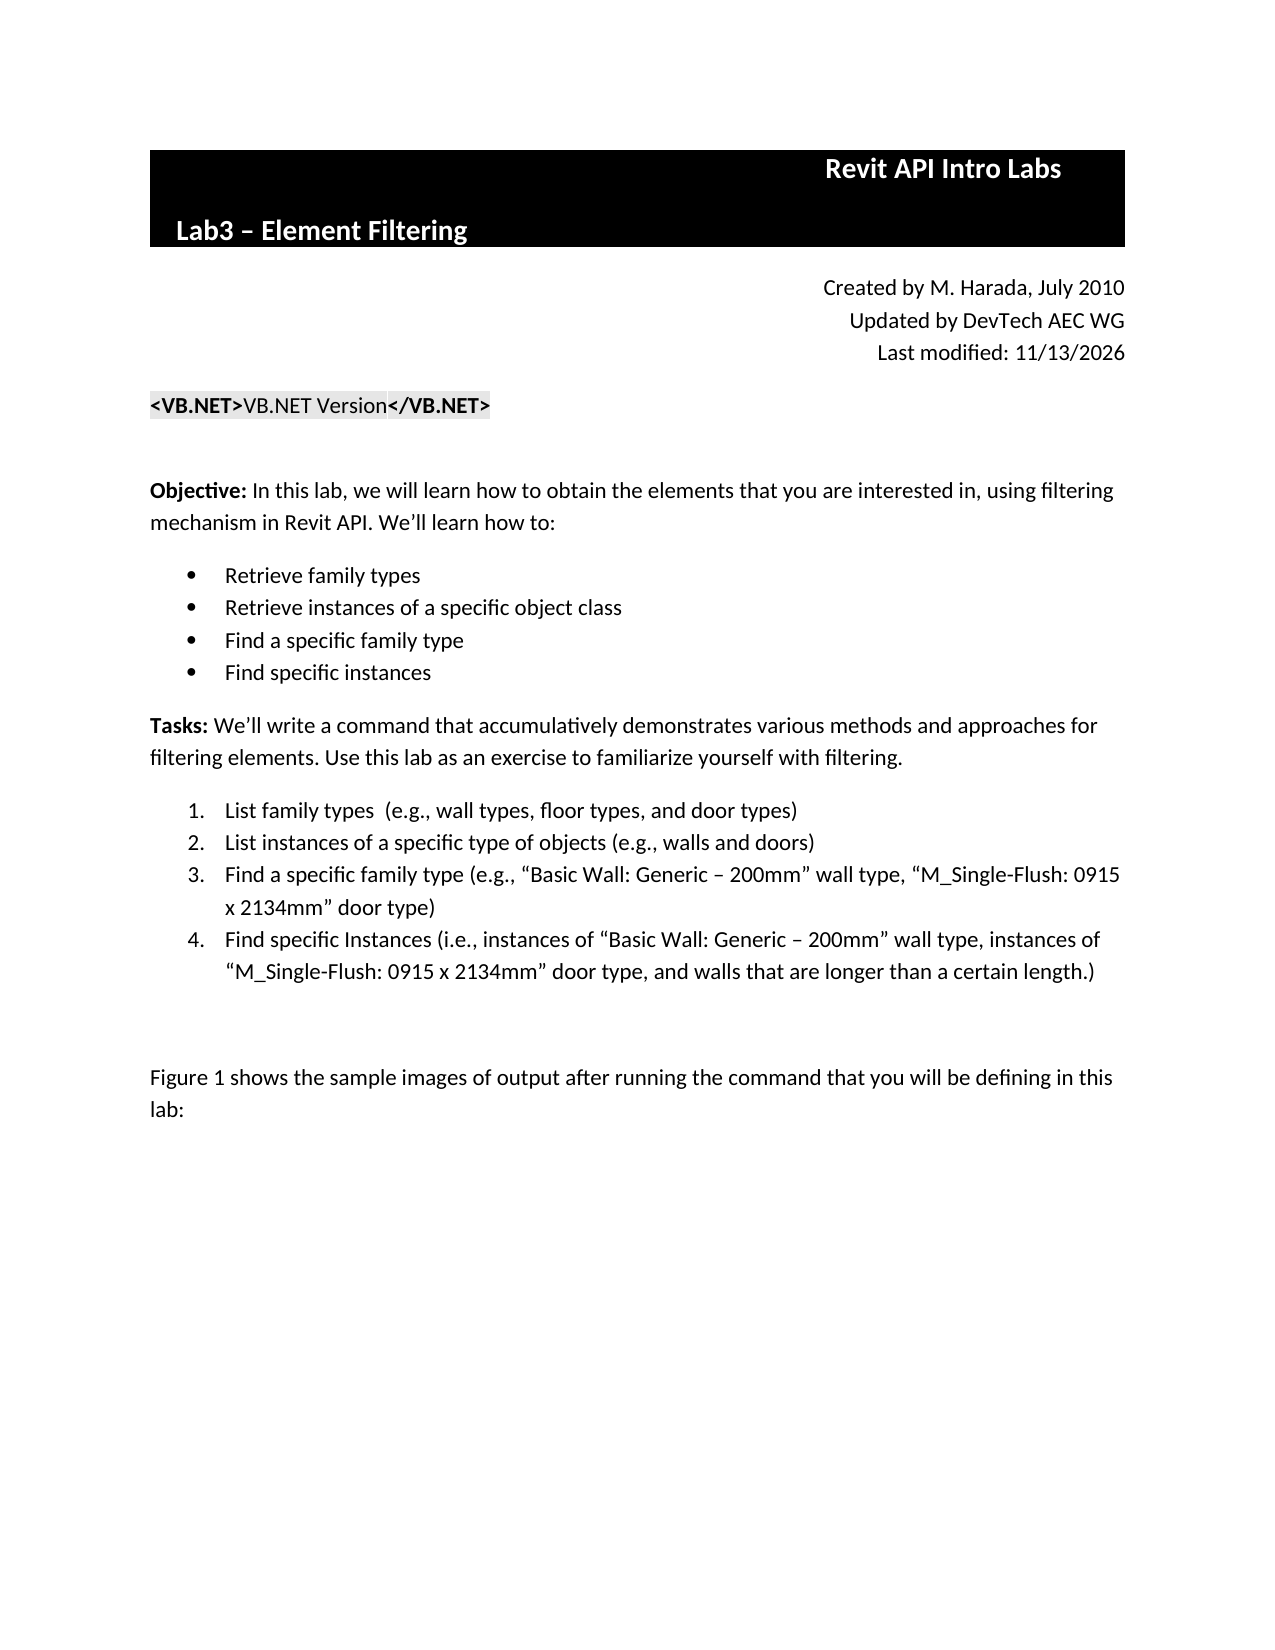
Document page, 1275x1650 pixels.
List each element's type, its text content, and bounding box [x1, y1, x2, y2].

list Find a specific family type [187, 626, 1125, 654]
text Revit API Intro Labs [150, 150, 1125, 186]
list List family types (e.g., wall types, floor types, and door types) [187, 796, 1125, 824]
text Lab3 – Element Filtering [150, 212, 1125, 247]
list Retrieve family types [187, 561, 1125, 589]
text Objective: In this lab, we will learn how to obtain the elements that you are interested in, using filtering mechanism in Revit API. We’ll learn how to: [150, 476, 1125, 536]
text Tasks: We’ll write a command that accumulatively demonstrates various methods and approaches for filtering elements. Use this lab as an exercise to familiarize yourself with filtering. [150, 711, 1125, 771]
text Created by M. Harada, July 2010 Updated by DevTech AEC WG Last modified: 5/31/2013 [150, 273, 1125, 366]
text Figure 1 shows the sample images of output after running the command that you will be defining in this lab: [150, 1063, 1125, 1123]
text <VB.NET>VB.NET Version</VB.NET> [150, 391, 1125, 451]
list Find a specific family type (e.g., “Basic Wall: Generic – 200mm” wall type, “M_Single-Flush: 0915 x 2134mm” door type) [187, 861, 1125, 921]
list Find specific Instances (i.e., instances of “Basic Wall: Generic – 200mm” wall type, instances of “M_Single-Flush: 0915 x 2134mm” door type, and walls that are longer than a certain length.) [187, 925, 1125, 985]
list Retrieve instances of a specific object class [187, 593, 1125, 622]
list Find specific instances [187, 658, 1125, 686]
list List instances of a specific type of objects (e.g., walls and doors) [187, 828, 1125, 856]
